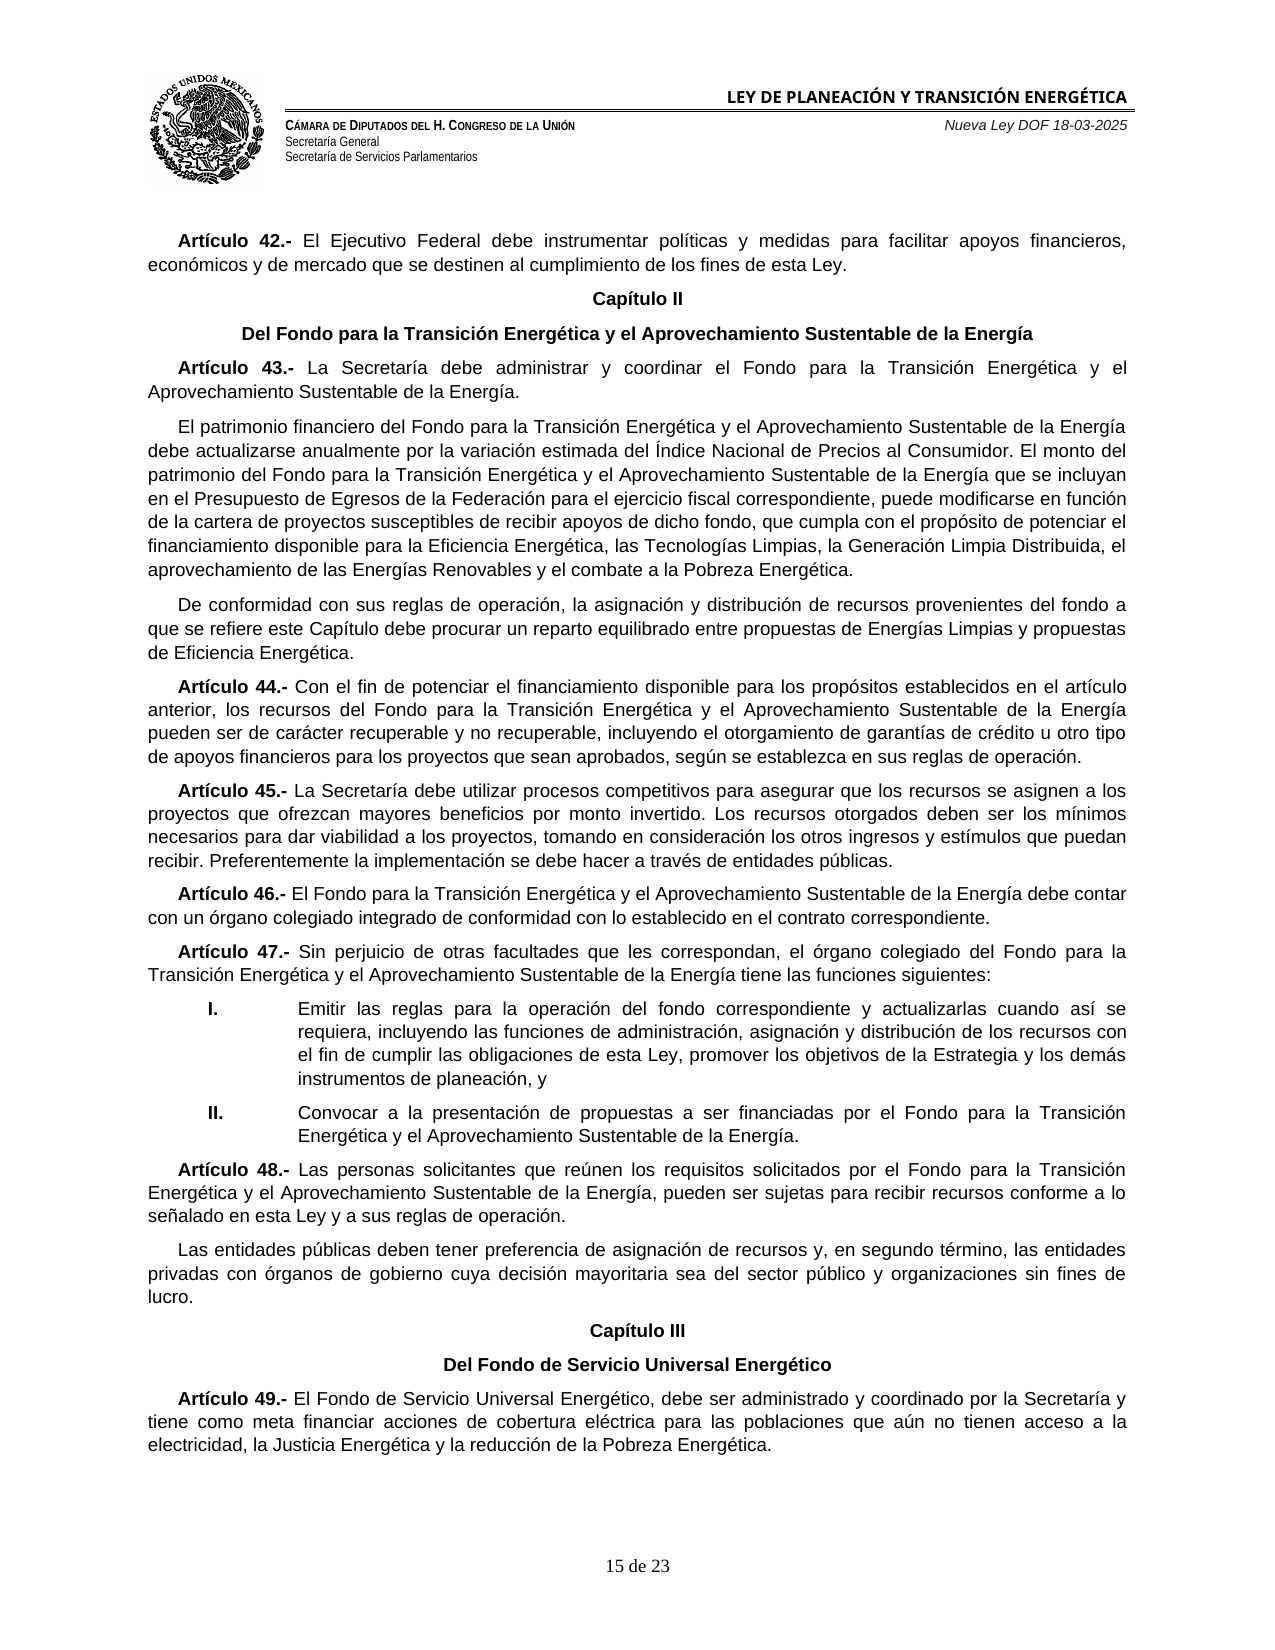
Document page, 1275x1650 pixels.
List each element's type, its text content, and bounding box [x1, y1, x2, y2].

text Artículo 43.- La Secretaría debe administrar y coordinar el Fondo para la Transición Energética y el Aprovechamiento Sustentable de la Energía. [148, 355, 1127, 403]
text Del Fondo de Servicio Universal Energético [148, 1352, 1127, 1376]
text Del Fondo para la Transición Energética y el Aprovechamiento Sustentable de la Energía [148, 321, 1127, 345]
text De conformidad con sus reglas de operación, la asignación y distribución de recursos provenientes del fondo a que se refiere este Capítulo debe procurar un reparto equilibrado entre propuestas de Energías Limpias y propuestas de Eficiencia Energética. [148, 592, 1127, 664]
text Artículo 45.- La Secretaría debe utilizar procesos competitivos para asegurar que los recursos se asignen a los proyectos que ofrezcan mayores beneficios por monto invertido. Los recursos otorgados deben ser los mínimos necesarios para dar viabilidad a los proyectos, tomando en consideración los otros ingresos y estímulos que puedan recibir. Preferentemente la implementación se debe hacer a través de entidades públicas. [148, 778, 1127, 872]
text Artículo 49.- El Fondo de Servicio Universal Energético, debe ser administrado y coordinado por la Secretaría y tiene como meta financiar acciones de cobertura eléctrica para las poblaciones que aún no tienen acceso a la electricidad, la Justicia Energética y la reducción de la Pobreza Energética. [148, 1386, 1127, 1456]
text Artículo 47.- Sin perjuicio de otras facultades que les correspondan, el órgano colegiado del Fondo para la Transición Energética y el Aprovechamiento Sustentable de la Energía tiene las funciones siguientes: [148, 939, 1127, 986]
text I. Emitir las reglas para la operación del fondo correspondiente y actualizarlas cuando así se requiera, incluyendo las funciones de administración, asignación y distribución de los recursos con el fin de cumplir las obligaciones de esta Ley, promover los objetivos de la Estrategia y los demás instrumentos de planeación, y [208, 997, 1127, 1090]
text Artículo 44.- Con el fin de potenciar el financiamiento disponible para los propósitos establecidos en el artículo anterior, los recursos del Fondo para la Transición Energética y el Aprovechamiento Sustentable de la Energía pueden ser de carácter recuperable y no recuperable, incluyendo el otorgamiento de garantías de crédito u otro tipo de apoyos financieros para los proyectos que sean aprobados, según se establezca en sus reglas de operación. [148, 674, 1127, 768]
text Capítulo III [148, 1319, 1127, 1342]
text Artículo 48.- Las personas solicitantes que reúnen los requisitos solicitados por el Fondo para la Transición Energética y el Aprovechamiento Sustentable de la Energía, pueden ser sujetas para recibir recursos conforme a lo señalado en esta Ley y a sus reglas de operación. [148, 1158, 1127, 1228]
text Capítulo II [148, 286, 1127, 310]
text Artículo 42.- El Ejecutivo Federal debe instrumentar políticas y medidas para facilitar apoyos financieros, económicos y de mercado que se destinen al cumplimiento de los fines de esta Ley. [148, 228, 1127, 276]
text Artículo 46.- El Fondo para la Transición Energética y el Aprovechamiento Sustentable de la Energía debe contar con un órgano colegiado integrado de conformidad con lo establecido en el contrato correspondiente. [148, 882, 1127, 929]
text Las entidades públicas deben tener preferencia de asignación de recursos y, en segundo término, las entidades privadas con órganos de gobierno cuya decisión mayoritaria sea del sector público y organizaciones sin fines de lucro. [148, 1238, 1127, 1308]
text El patrimonio financiero del Fondo para la Transición Energética y el Aprovechamiento Sustentable de la Energía debe actualizarse anualmente por la variación estimada del Índice Nacional de Precios al Consumidor. El monto del patrimonio del Fondo para la Transición Energética y el Aprovechamiento Sustentable de la Energía que se incluyan en el Presupuesto de Egresos de la Federación para el ejercicio fiscal correspondiente, puede modificarse en función de la cartera de proyectos susceptibles de recibir apoyos de dicho fondo, que cumpla con el propósito de potenciar el financiamiento disponible para la Eficiencia Energética, las Tecnologías Limpias, la Generación Limpia Distribuida, el aprovechamiento de las Energías Renovables y el combate a la Pobreza Energética. [148, 414, 1127, 582]
text II. Convocar a la presentación de propuestas a ser financiadas por el Fondo para la Transición Energética y el Aprovechamiento Sustentable de la Energía. [208, 1100, 1127, 1147]
